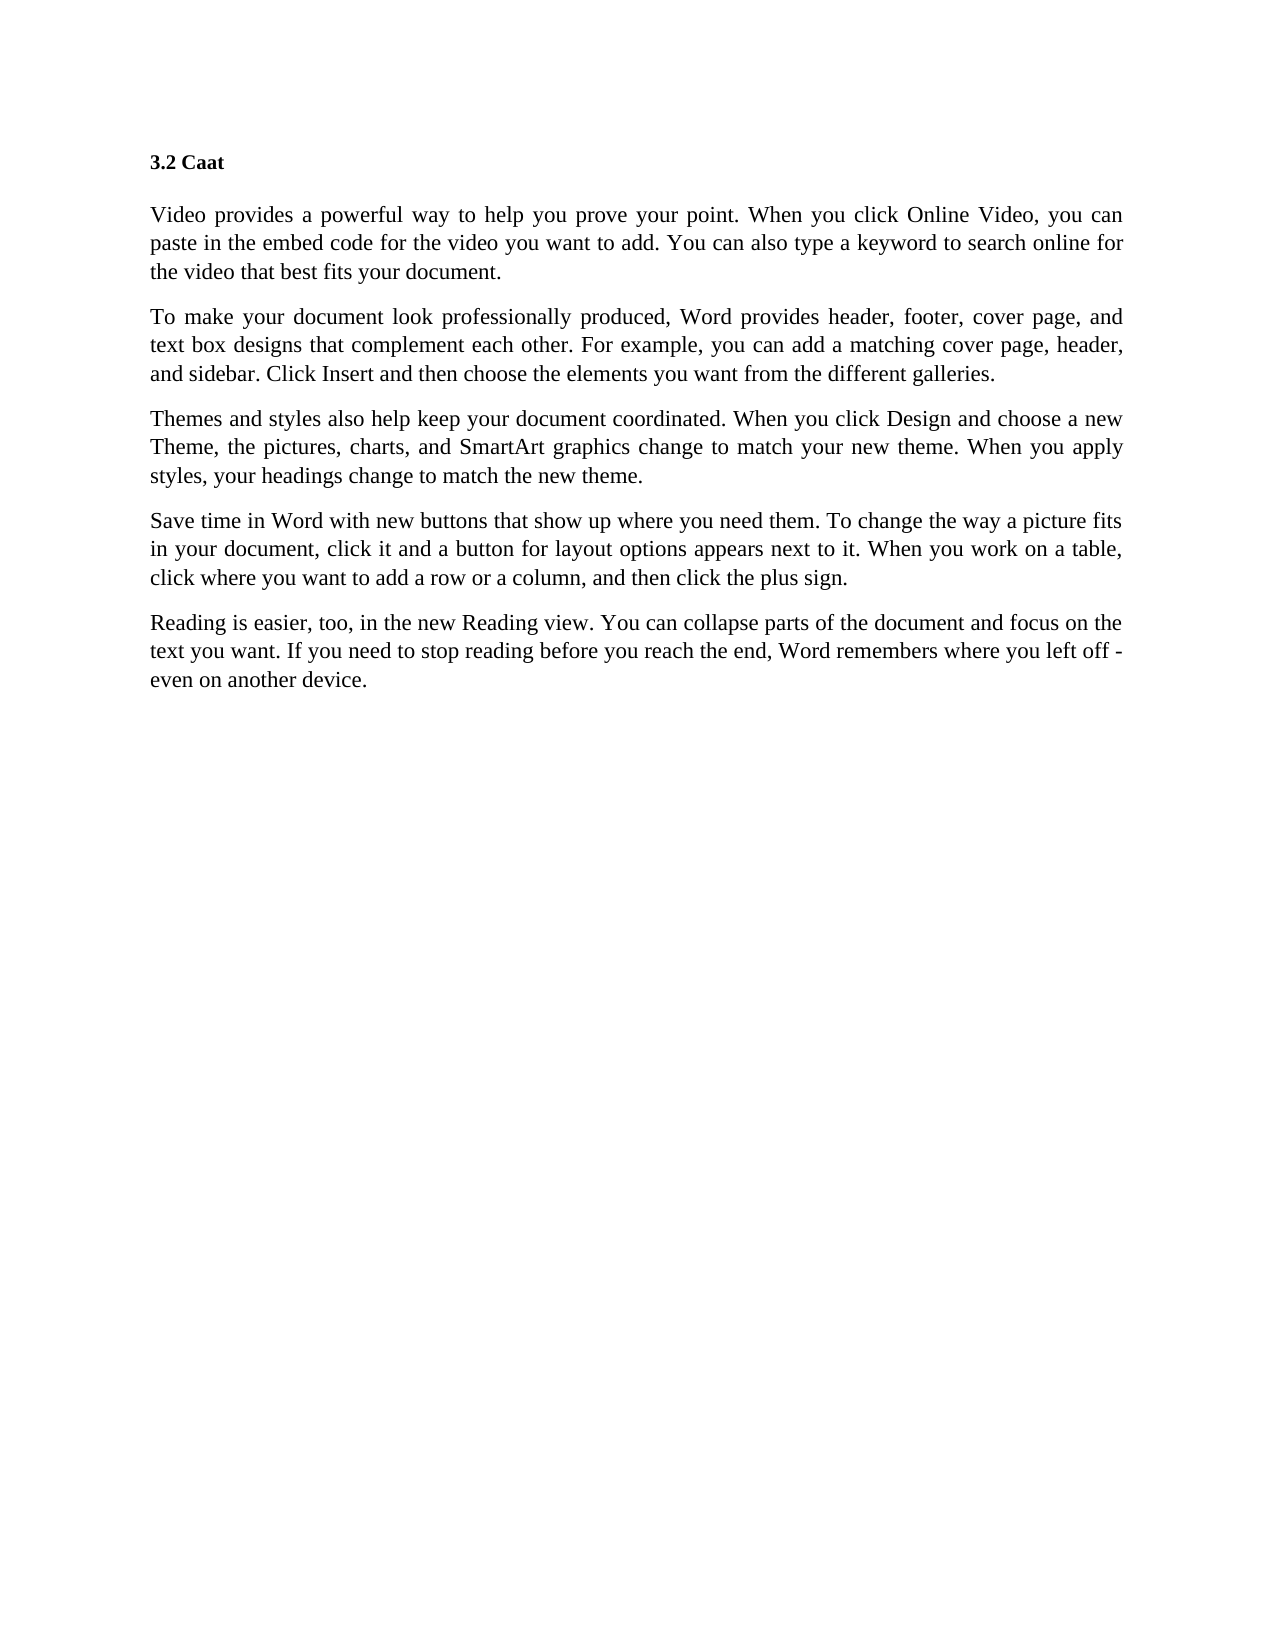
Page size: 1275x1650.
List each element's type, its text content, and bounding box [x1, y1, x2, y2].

text Save time in Word with new buttons that show up where you need them. To change the way a picture fits in your document, click it and a button for layout options appears next to it. When you work on a table, click where you want to add a row or a column, and then click the plus sign. [150, 507, 1125, 590]
subtitle Caat [150, 150, 1125, 174]
text Themes and styles also help keep your document coordinated. When you click Design and choose a new Theme, the pictures, charts, and SmartArt graphics change to match your new theme. When you apply styles, your headings change to match the new theme. [150, 405, 1125, 488]
text Video provides a powerful way to help you prove your point. When you click Online Video, you can paste in the embed code for the video you want to add. You can also type a keyword to search online for the video that best fits your document. [150, 201, 1125, 284]
text To make your document look professionally produced, Word provides header, footer, cover page, and text box designs that complement each other. For example, you can add a matching cover page, header, and sidebar. Click Insert and then choose the elements you want from the different galleries. [150, 303, 1125, 386]
text Reading is easier, too, in the new Reading view. You can collapse parts of the document and focus on the text you want. If you need to stop reading before you reach the end, Word remembers where you left off - even on another device. [150, 609, 1125, 692]
